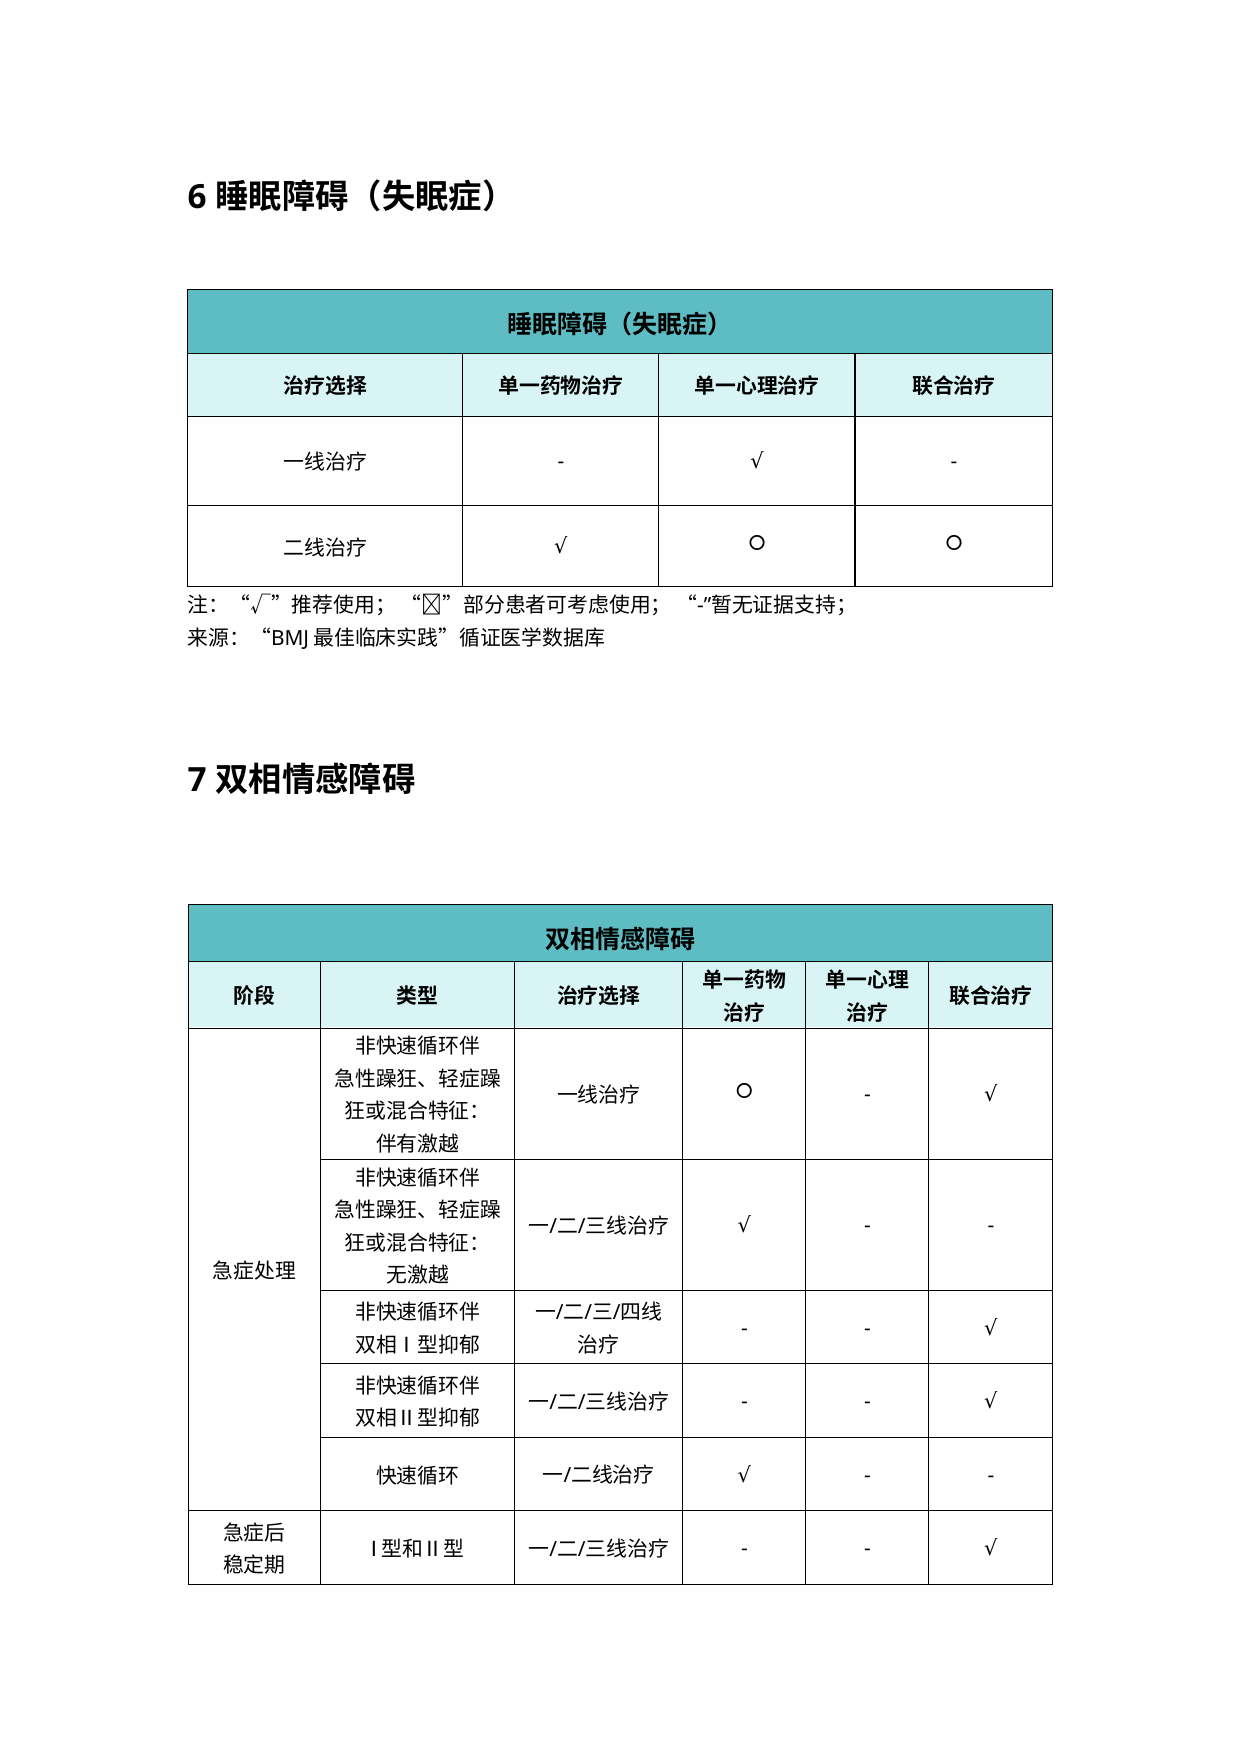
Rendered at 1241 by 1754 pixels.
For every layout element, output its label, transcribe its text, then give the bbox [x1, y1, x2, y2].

table_header 双相情感障碍 [189, 905, 1052, 961]
table_cell 单一药物治疗 [683, 962, 805, 1027]
table_cell - [683, 1291, 805, 1363]
table_cell [856, 506, 1052, 586]
table_cell √ [683, 1438, 805, 1510]
table_cell - [806, 1511, 928, 1584]
table_cell 一/二/三线治疗 [515, 1364, 682, 1437]
table_cell 非快速循环伴 急性躁狂、轻症躁狂或混合特征： 无激越 [321, 1160, 514, 1289]
table_cell 单一药物治疗 [463, 354, 658, 416]
table_cell 治疗选择 [515, 962, 682, 1027]
table_cell [683, 1029, 805, 1158]
table_cell - [683, 1511, 805, 1584]
table_cell √ [929, 1291, 1052, 1363]
table_cell 联合治疗 [929, 962, 1052, 1027]
table_cell - [463, 417, 658, 504]
table_cell - [806, 1160, 928, 1289]
table_cell 阶段 [189, 962, 320, 1027]
table_cell - [806, 1438, 928, 1510]
table_cell √ [929, 1511, 1052, 1584]
text 注：“√”推荐使用； “”部分患者可考虑使用； “-”暂无证据支持； [187, 587, 1053, 620]
table_cell √ [683, 1160, 805, 1289]
table_cell 类型 [321, 962, 514, 1027]
text 来源：“BMJ最佳临床实践”循证医学数据库 [187, 620, 1053, 652]
table_cell - [806, 1029, 928, 1158]
table_cell [659, 506, 854, 586]
subtitle 7 双相情感障碍 [187, 744, 1053, 809]
table_cell 治疗选择 [188, 354, 462, 416]
table_cell √ [659, 417, 854, 504]
table_cell Ⅰ型和Ⅱ型 [321, 1511, 514, 1584]
table_cell 急症处理 [189, 1029, 320, 1510]
table_cell 一/二线治疗 [515, 1438, 682, 1510]
table_cell 非快速循环伴 双相Ⅱ型抑郁 [321, 1364, 514, 1437]
table_cell 快速循环 [321, 1438, 514, 1510]
table_cell 非快速循环伴 双相Ⅰ型抑郁 [321, 1291, 514, 1363]
table_cell √ [463, 506, 658, 586]
table_cell 一线治疗 [188, 417, 462, 504]
table_cell √ [929, 1364, 1052, 1437]
table_cell 联合治疗 [856, 354, 1052, 416]
table_cell 非快速循环伴 急性躁狂、轻症躁狂或混合特征： 伴有激越 [321, 1029, 514, 1158]
subtitle 6 睡眠障碍（失眠症） [187, 162, 1053, 227]
table_cell 二线治疗 [188, 506, 462, 586]
table_cell 一/二/三线治疗 [515, 1160, 682, 1289]
table_header 睡眠障碍（失眠症） [188, 290, 1052, 353]
table_cell - [856, 417, 1052, 504]
table_cell √ [929, 1029, 1052, 1158]
table_cell - [929, 1438, 1052, 1510]
table_cell - [806, 1291, 928, 1363]
table_cell - [683, 1364, 805, 1437]
table_cell - [929, 1160, 1052, 1289]
table_cell 一/二/三/四线 治疗 [515, 1291, 682, 1363]
table_cell 一/二/三线治疗 [515, 1511, 682, 1584]
table_cell 单一心理治疗 [806, 962, 928, 1027]
table_cell 急症后 稳定期 [189, 1511, 320, 1584]
table_cell 一线治疗 [515, 1029, 682, 1158]
table_cell 单一心理治疗 [659, 354, 854, 416]
table_cell - [806, 1364, 928, 1437]
